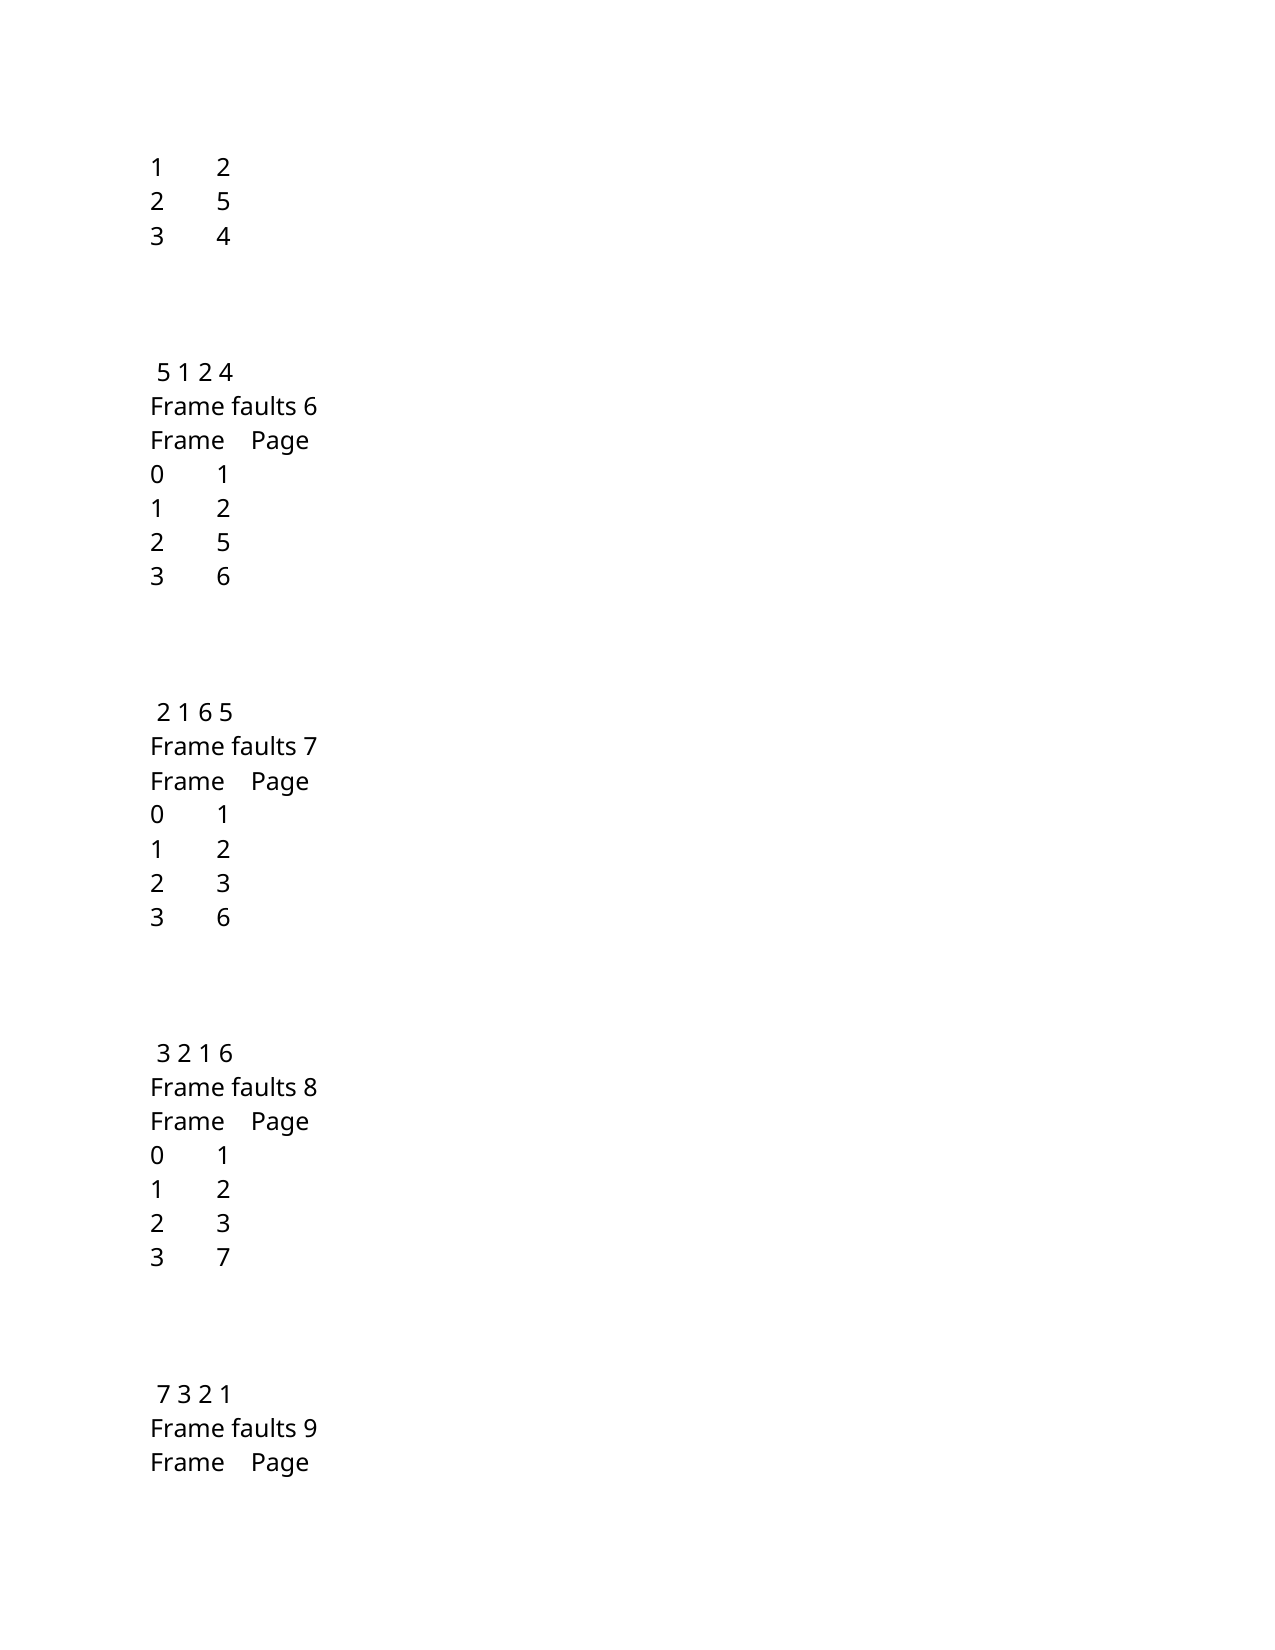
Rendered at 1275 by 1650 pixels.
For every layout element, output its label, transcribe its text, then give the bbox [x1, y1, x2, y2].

text 2 1 6 5 [150, 695, 1125, 729]
text 0 1 [150, 1138, 1125, 1172]
text 1 2 [150, 150, 1125, 184]
text Frame faults 9 [150, 1410, 1125, 1444]
text 5 1 2 4 [150, 354, 1125, 388]
text Frame faults 7 [150, 729, 1125, 763]
text Frame Page [150, 1444, 1125, 1478]
text 2 3 [150, 1206, 1125, 1240]
text Frame Page [150, 1104, 1125, 1138]
text 2 5 [150, 525, 1125, 559]
text Frame Page [150, 763, 1125, 797]
text 3 2 1 6 [150, 1036, 1125, 1070]
text Frame Page [150, 422, 1125, 457]
text 0 1 [150, 797, 1125, 831]
text 1 2 [150, 1172, 1125, 1206]
text 1 2 [150, 491, 1125, 525]
text Frame faults 6 [150, 388, 1125, 422]
text Frame faults 8 [150, 1070, 1125, 1104]
text 0 1 [150, 457, 1125, 491]
text 7 3 2 1 [150, 1376, 1125, 1410]
text 3 6 [150, 899, 1125, 933]
text 1 2 [150, 831, 1125, 865]
text 2 3 [150, 865, 1125, 899]
text 3 7 [150, 1240, 1125, 1274]
text 2 5 [150, 184, 1125, 218]
text 3 4 [150, 218, 1125, 252]
text 3 6 [150, 559, 1125, 593]
